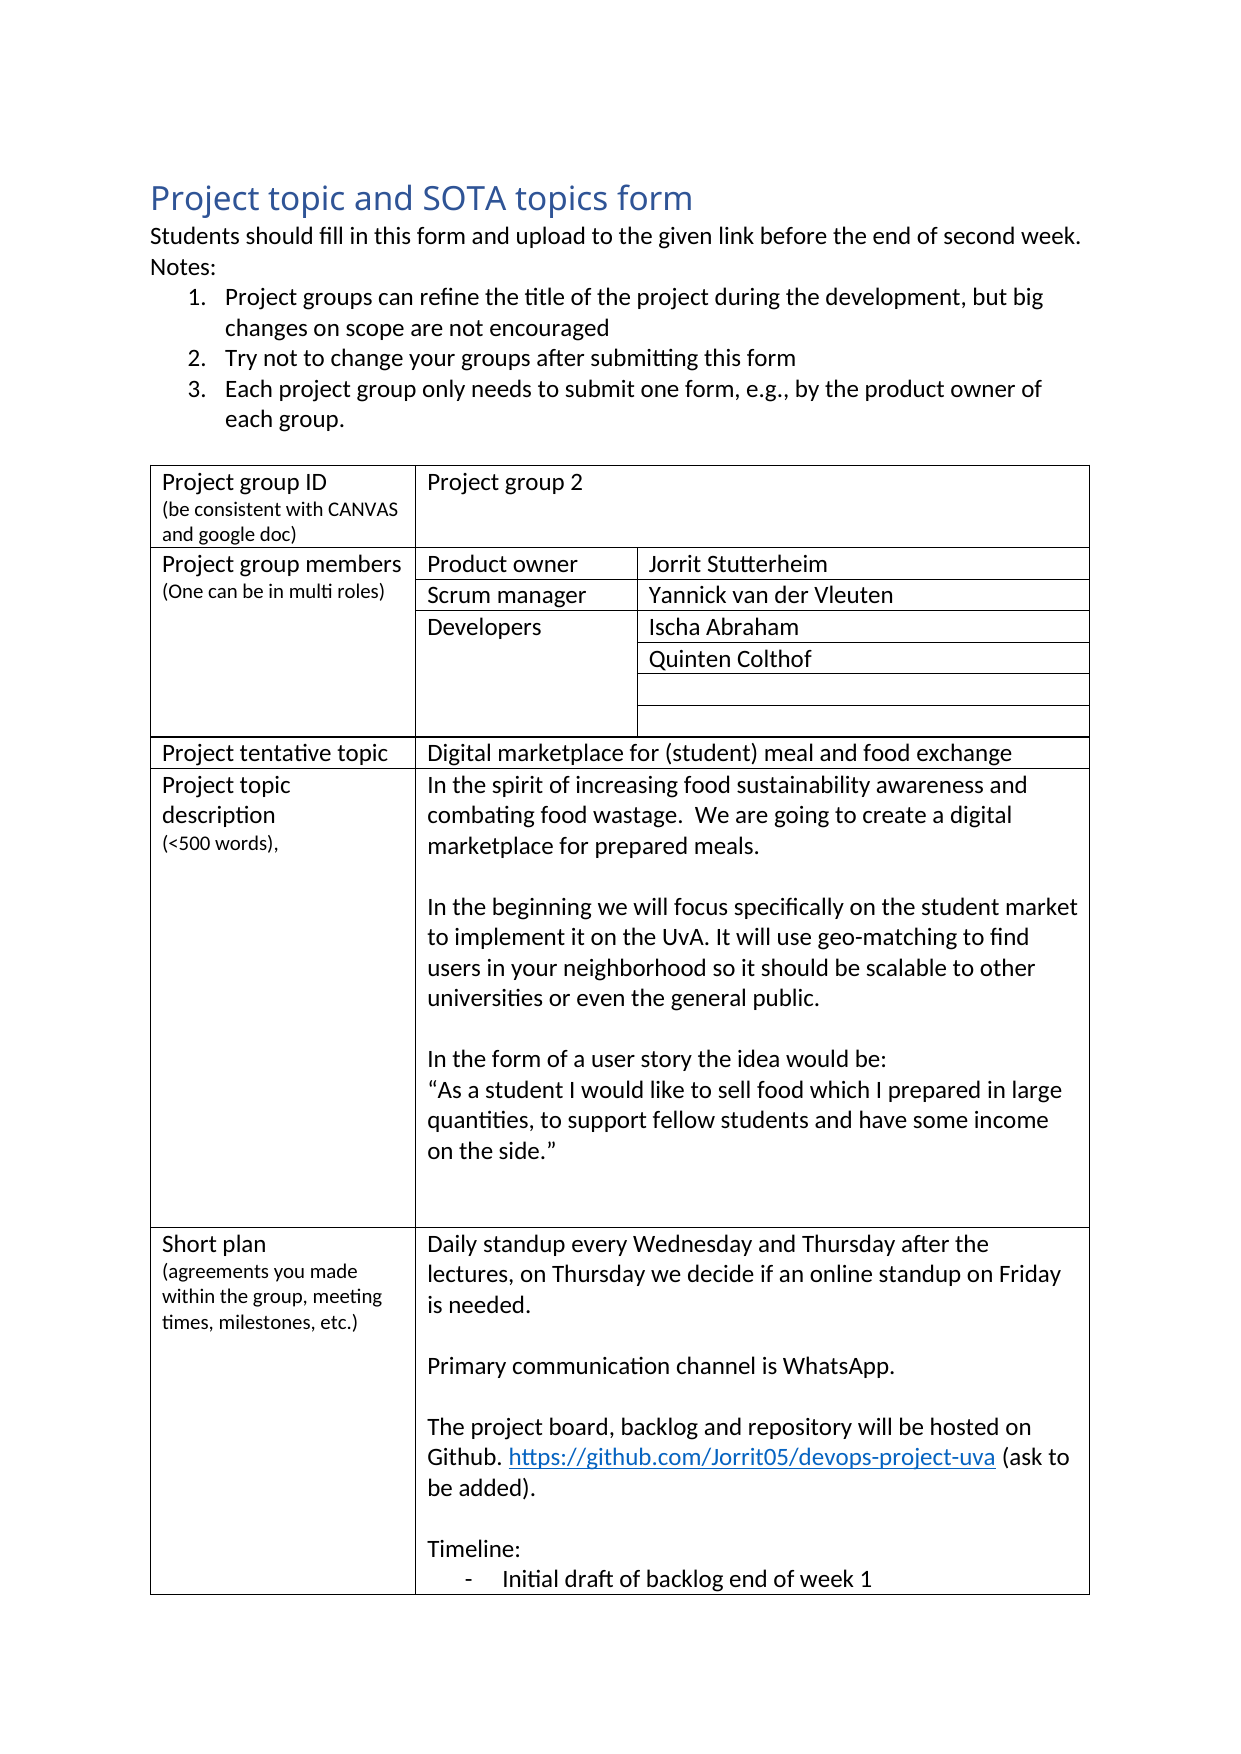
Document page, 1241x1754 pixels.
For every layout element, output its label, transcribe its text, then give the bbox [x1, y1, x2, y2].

table_cell Project topic description (<500 words), [151, 769, 415, 1227]
table_cell Jorrit Stutterheim [638, 548, 1089, 578]
table_cell Project group members (One can be in multi roles) [151, 548, 415, 736]
table_cell In the spirit of increasing food sustainability awareness and combating food wastage. We are going to create a digital marketplace for prepared meals. In the beginning we will focus specifically on the student market to implement it on the UvA. It will use geo-matching to find users in your neighborhood so it should be scalable to other universities or even the general public. In the form of a user story the idea would be: “As a student I would like to sell food which I prepared in large quantities, to support fellow students and have some income on the side.” [416, 769, 1089, 1227]
table_header Project group 2 [416, 466, 1089, 547]
list Each project group only needs to submit one form, e.g., by the product owner of each group. [187, 373, 1090, 434]
table_cell Ischa Abraham [638, 611, 1089, 642]
table_cell Developers [416, 611, 637, 736]
table_cell Project tentative topic [151, 738, 415, 768]
table_header Project group ID (be consistent with CANVAS and google doc) [151, 466, 415, 547]
table_cell [638, 706, 1089, 736]
list Project groups can refine the title of the project during the development, but big changes on scope are not encouraged [187, 281, 1090, 342]
subtitle Project topic and SOTA topics form [150, 175, 1090, 220]
table_cell Yannick van der Vleuten [638, 580, 1089, 610]
list Try not to change your groups after submitting this form [187, 342, 1090, 373]
table_cell Scrum manager [416, 580, 637, 610]
table_cell Quinten Colthof [638, 643, 1089, 673]
text Students should fill in this form and upload to the given link before the end of second week. [150, 220, 1090, 251]
table_cell [638, 674, 1089, 705]
text Notes: [150, 251, 1090, 281]
table_cell Digital marketplace for (student) meal and food exchange [416, 738, 1089, 768]
table_cell Product owner [416, 548, 637, 578]
table_cell Short plan (agreements you made within the group, meeting times, milestones, etc.) [151, 1228, 415, 1594]
